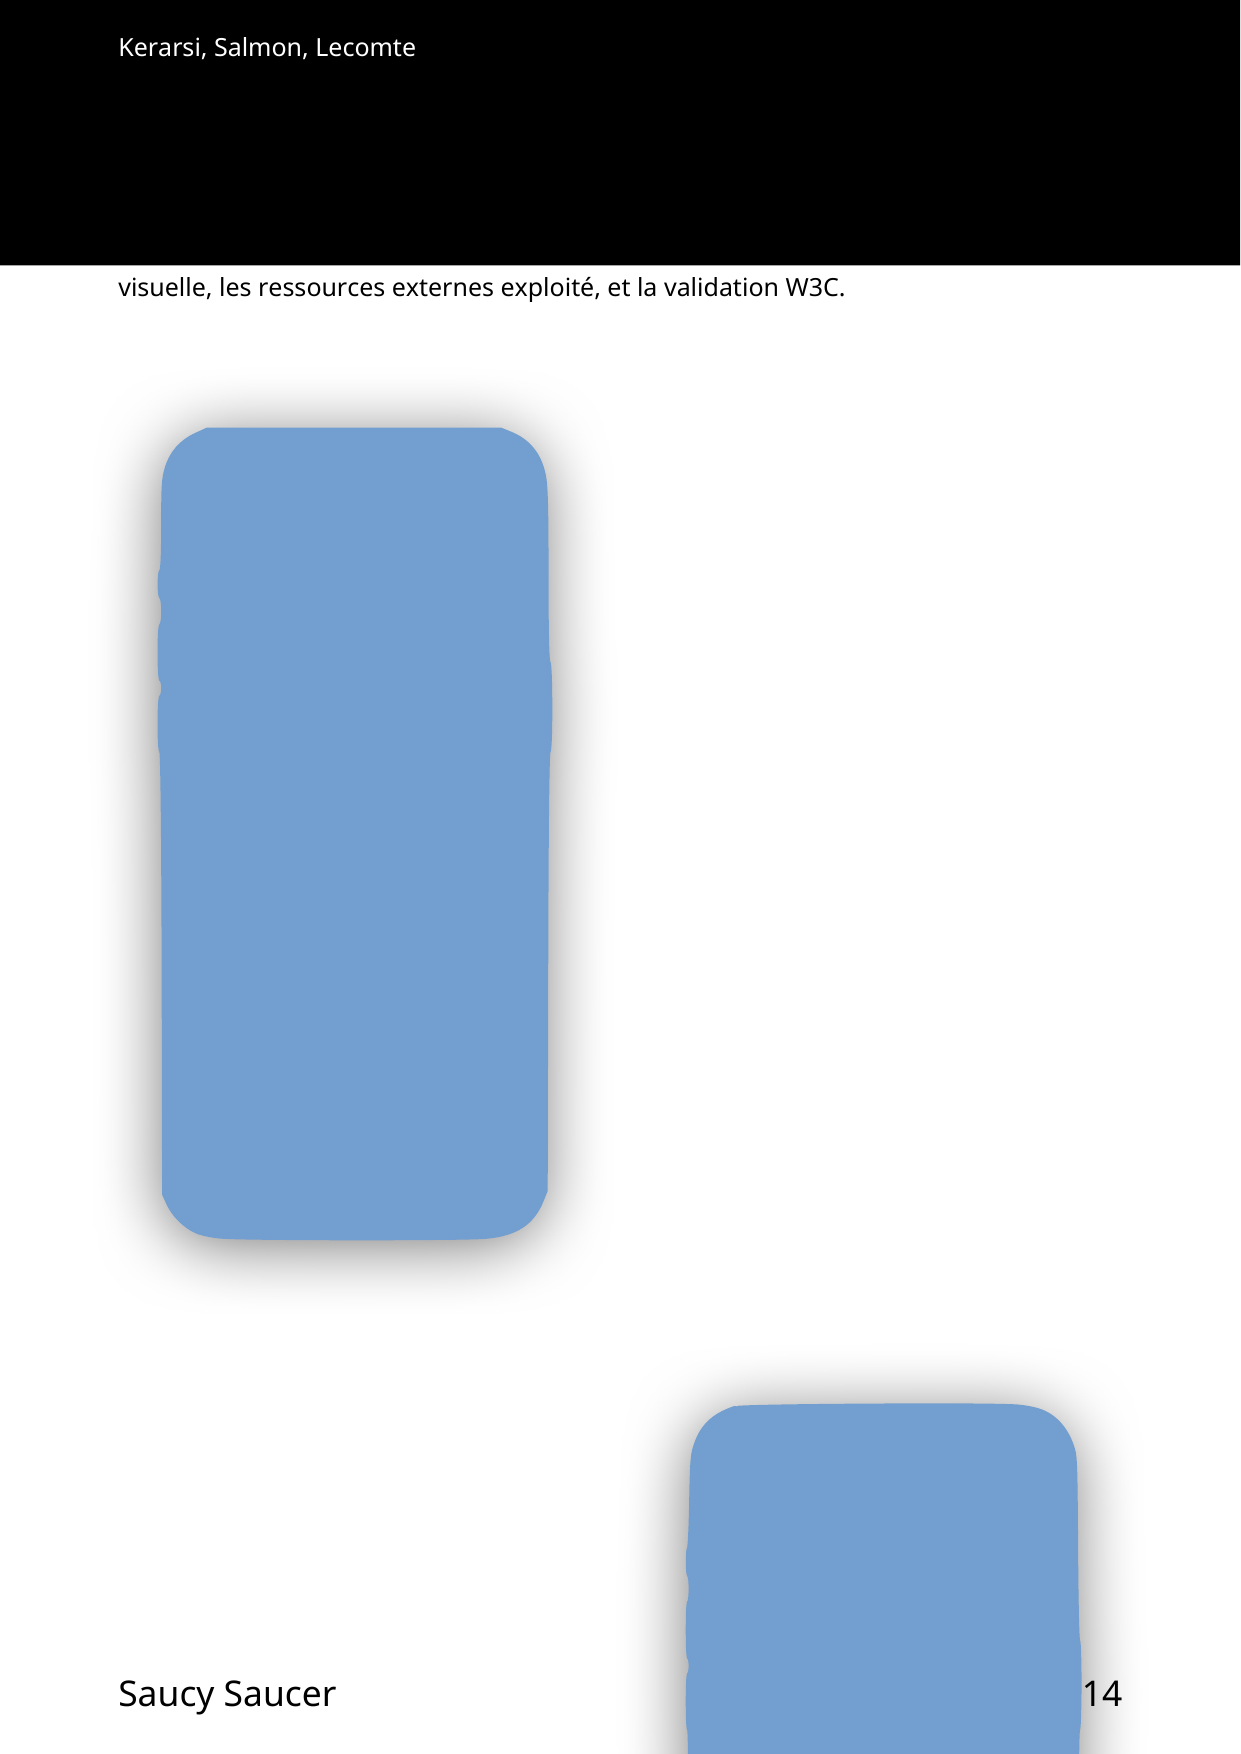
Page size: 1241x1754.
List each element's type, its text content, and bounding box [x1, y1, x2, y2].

text e document a pour but d’expliquer et d’ajouter quelques informations sur le site web Saucy Saucer réalisé pour l’occasion du Projet COIN. Il ne rentrera pas dans les détails de réalisation de se site, et à pour but principal de présenter l’identité visuelle, les ressources externes exploité, et la validation W3C. [118, 147, 1122, 303]
